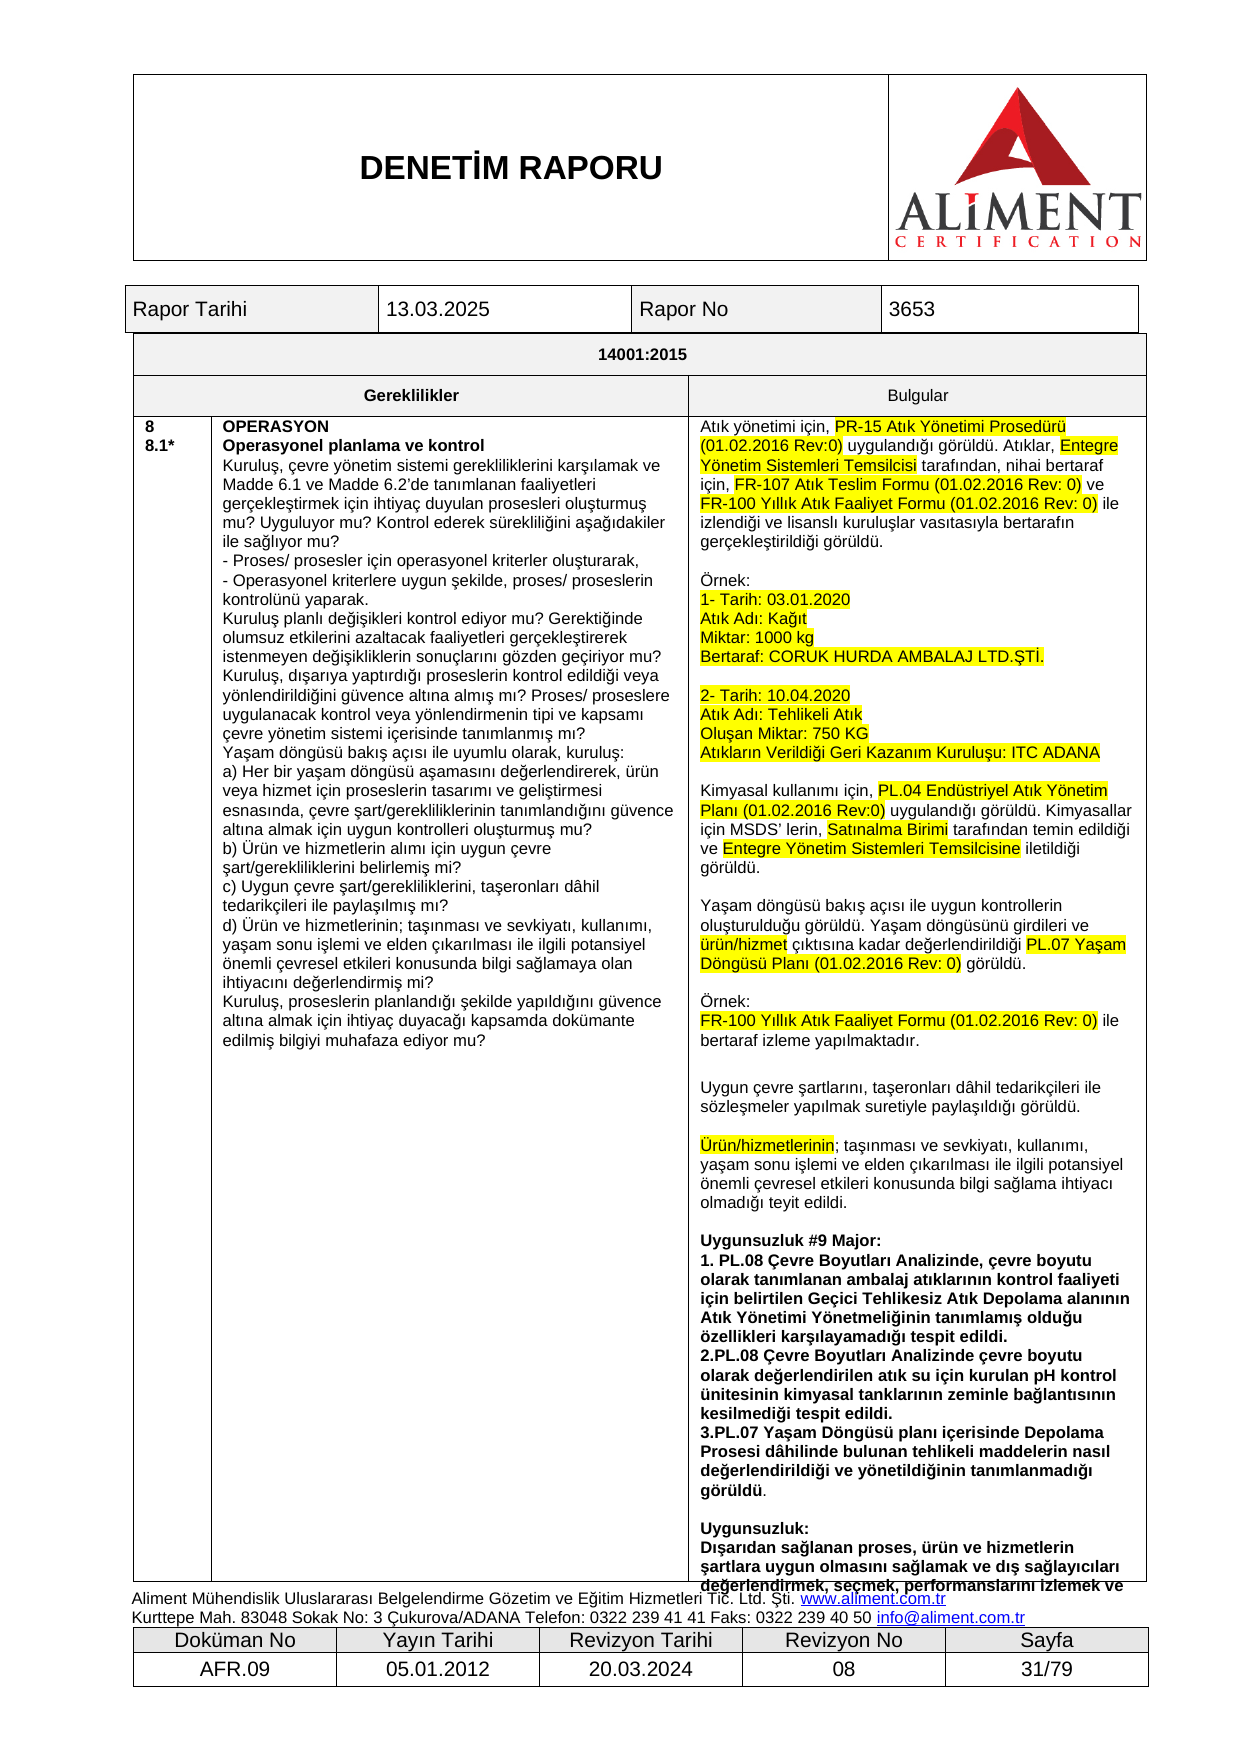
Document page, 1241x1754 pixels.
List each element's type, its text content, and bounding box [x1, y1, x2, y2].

table_header 14001:2015 [134, 334, 1146, 375]
table_cell 8 8.1* [134, 417, 211, 1581]
table_cell Gereklilikler [134, 376, 688, 416]
table_cell Bulgular [689, 376, 1146, 416]
table_cell OPERASYON Operasyonel planlama ve kontrol Kuruluş, çevre yönetim sistemi gerekliliklerini karşılamak ve Madde 6.1 ve Madde 6.2’de tanımlanan faaliyetleri gerçekleştirmek için ihtiyaç duyulan prosesleri oluşturmuş mu? Uyguluyor mu? Kontrol ederek sürekliliğini aşağıdakiler ile sağlıyor mu? - Proses/ prosesler için operasyonel kriterler oluşturarak, - Operasyonel kriterlere uygun şekilde, proses/ proseslerin kontrolünü yaparak. Kuruluş planlı değişikleri kontrol ediyor mu? Gerektiğinde olumsuz etkilerini azaltacak faaliyetleri gerçekleştirerek istenmeyen değişikliklerin sonuçlarını gözden geçiriyor mu? Kuruluş, dışarıya yaptırdığı proseslerin kontrol edildiği veya yönlendirildiğini güvence altına almış mı? Proses/ proseslere uygulanacak kontrol veya yönlendirmenin tipi ve kapsamı çevre yönetim sistemi içerisinde tanımlanmış mı? Yaşam döngüsü bakış açısı ile uyumlu olarak, kuruluş: a) Her bir yaşam döngüsü aşamasını değerlendirerek, ürün veya hizmet için proseslerin tasarımı ve geliştirmesi esnasında, çevre şart/gerekliliklerinin tanımlandığını güvence altına almak için uygun kontrolleri oluşturmuş mu? b) Ürün ve hizmetlerin alımı için uygun çevre şart/gerekliliklerini belirlemiş mi? c) Uygun çevre şart/gerekliliklerini, taşeronları dâhil tedarikçileri ile paylaşılmış mı? d) Ürün ve hizmetlerinin; taşınması ve sevkiyatı, kullanımı, yaşam sonu işlemi ve elden çıkarılması ile ilgili potansiyel önemli çevresel etkileri konusunda bilgi sağlamaya olan ihtiyacını değerlendirmiş mi? Kuruluş, proseslerin planlandığı şekilde yapıldığını güvence altına almak için ihtiyaç duyacağı kapsamda dokümante edilmiş bilgiyi muhafaza ediyor mu? [212, 417, 688, 1581]
table_cell Atık yönetimi için, PR-15 Atık Yönetimi Prosedürü (01.02.2016 Rev:0) uygulandığı görüldü. Atıklar, Entegre Yönetim Sistemleri Temsilcisi tarafından, nihai bertaraf için, FR-107 Atık Teslim Formu (01.02.2016 Rev: 0) ve FR-100 Yıllık Atık Faaliyet Formu (01.02.2016 Rev: 0) ile izlendiği ve lisanslı kuruluşlar vasıtasıyla bertarafın gerçekleştirildiği görüldü. Örnek: 1- Tarih: 03.01.2020 Atık Adı: Kağıt Miktar: 1000 kg Bertaraf: CORUK HURDA AMBALAJ LTD.ŞTİ. 2- Tarih: 10.04.2020 Atık Adı: Tehlikeli Atık Oluşan Miktar: 750 KG Atıkların Verildiği Geri Kazanım Kuruluşu: ITC ADANA Kimyasal kullanımı için, PL.04 Endüstriyel Atık Yönetim Planı (01.02.2016 Rev:0) uygulandığı görüldü. Kimyasallar için MSDS’ lerin, Satınalma Birimi tarafından temin edildiği ve Entegre Yönetim Sistemleri Temsilcisine iletildiği görüldü. Yaşam döngüsü bakış açısı ile uygun kontrollerin oluşturulduğu görüldü. Yaşam döngüsünü girdileri ve ürün/hizmet çıktısına kadar değerlendirildiği PL.07 Yaşam Döngüsü Planı (01.02.2016 Rev: 0) görüldü. Örnek: FR-100 Yıllık Atık Faaliyet Formu (01.02.2016 Rev: 0) ile bertaraf izleme yapılmaktadır. Uygun çevre şartlarını, taşeronları dâhil tedarikçileri ile sözleşmeler yapılmak suretiyle paylaşıldığı görüldü. Ürün/hizmetlerinin; taşınması ve sevkiyatı, kullanımı, yaşam sonu işlemi ve elden çıkarılması ile ilgili potansiyel önemli çevresel etkileri konusunda bilgi sağlama ihtiyacı olmadığı teyit edildi. Uygunsuzluk #9 Major: 1. PL.08 Çevre Boyutları Analizinde, çevre boyutu olarak tanımlanan ambalaj atıklarının kontrol faaliyeti için belirtilen Geçici Tehlikesiz Atık Depolama alanının Atık Yönetimi Yönetmeliğinin tanımlamış olduğu özellikleri karşılayamadığı tespit edildi. 2.PL.08 Çevre Boyutları Analizinde çevre boyutu olarak değerlendirilen atık su için kurulan pH kontrol ünitesinin kimyasal tanklarının zeminle bağlantısının kesilmediği tespit edildi. 3.PL.07 Yaşam Döngüsü planı içerisinde Depolama Prosesi dâhilinde bulunan tehlikeli maddelerin nasıl değerlendirildiği ve yönetildiğinin tanımlanmadığı görüldü. Uygunsuzluk: Dışarıdan sağlanan proses, ürün ve hizmetlerin şartlara uygun olmasını sağlamak ve dış sağlayıcıları değerlendirmek, seçmek, performanslarını izlemek ve yeniden değerlendirmek için kriterler belirlenmediği ve uygulanmadığı tespit edildi (ISO 9001:2015 madde 8.4’ de ele alınmıştır) [689, 417, 1146, 1581]
picture [891, 79, 1145, 255]
